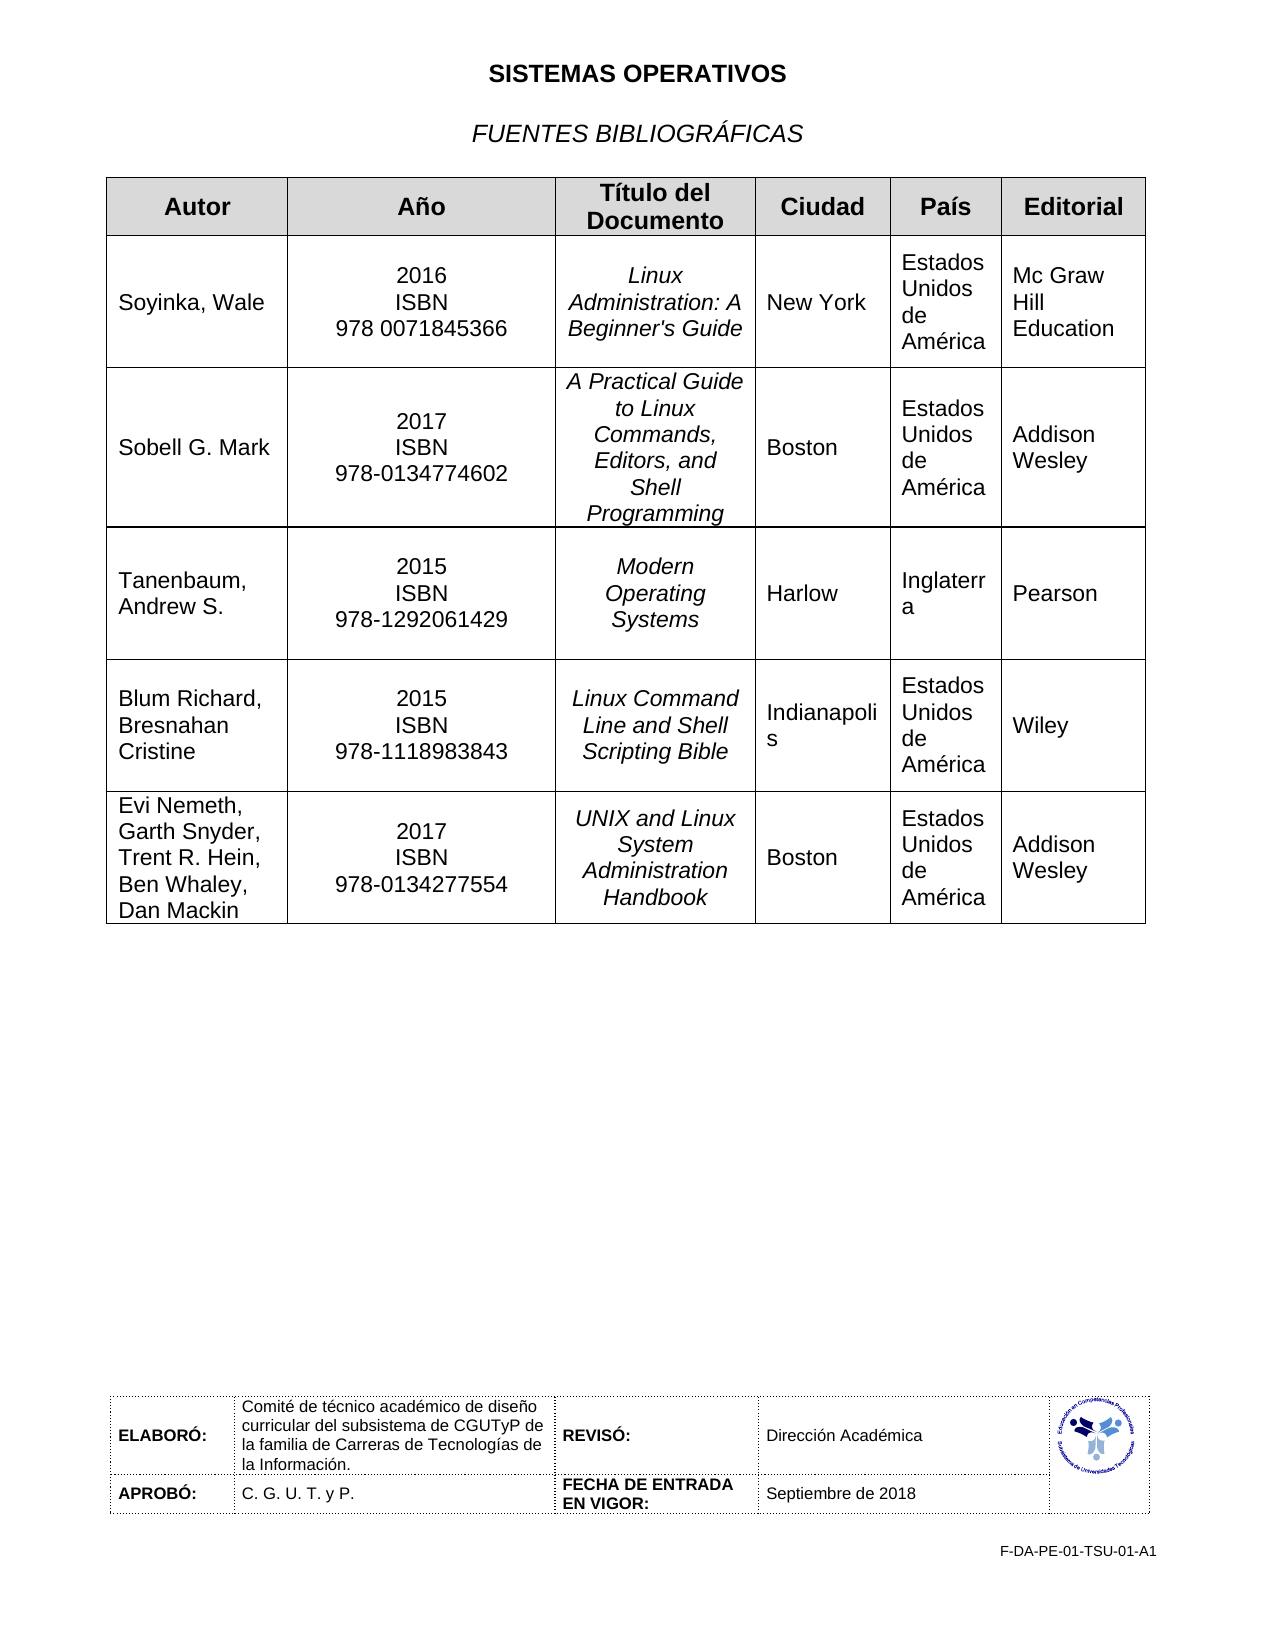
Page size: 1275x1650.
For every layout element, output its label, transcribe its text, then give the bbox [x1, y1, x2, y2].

table_cell 2017 ISBN 978-0134277554 [288, 792, 555, 923]
table_cell Addison Wesley [1002, 792, 1145, 923]
table_cell 2017 ISBN 978-0134774602 [288, 368, 555, 526]
table_header Editorial [1002, 178, 1145, 235]
table_header País [891, 178, 1001, 235]
table_cell Linux Administration: A Beginner's Guide [556, 236, 755, 367]
table_cell Estados Unidos de América [891, 368, 1001, 526]
text FUENTES BIBLIOGRÁFICAS [118, 119, 1157, 148]
table_cell Tanenbaum, Andrew S. [107, 528, 287, 658]
table_cell Boston [756, 792, 890, 923]
table_cell Wiley [1002, 660, 1145, 791]
table_cell Boston [756, 368, 890, 526]
table_cell Addison Wesley [1002, 368, 1145, 526]
table_cell Evi Nemeth, Garth Snyder, Trent R. Hein, Ben Whaley, Dan Mackin [107, 792, 287, 923]
table_cell 2016 ISBN 978 0071845366 [288, 236, 555, 367]
table_cell Soyinka, Wale [107, 236, 287, 367]
table_cell 2015 ISBN 978-1292061429 [288, 528, 555, 658]
table_header Título del Documento [556, 178, 755, 235]
table_cell Estados Unidos de América [891, 792, 1001, 923]
table_header Ciudad [756, 178, 890, 235]
table_cell Mc Graw Hill Education [1002, 236, 1145, 367]
subtitle SISTEMAS OPERATIVOS [118, 59, 1157, 88]
table_header Autor [107, 178, 287, 235]
table_cell A Practical Guide to Linux Commands, Editors, and Shell Programming [556, 368, 755, 526]
table_cell UNIX and Linux System Administration Handbook [556, 792, 755, 923]
table_cell Estados Unidos de América [891, 660, 1001, 791]
table_cell Linux Command Line and Shell Scripting Bible [556, 660, 755, 791]
table_cell Pearson [1002, 528, 1145, 658]
table_cell Indianapolis [756, 660, 890, 791]
table_cell Estados Unidos de América [891, 236, 1001, 367]
table_cell Modern Operating Systems [556, 528, 755, 658]
table_header Año [288, 178, 555, 235]
table_cell Harlow [756, 528, 890, 658]
table_cell Sobell G. Mark [107, 368, 287, 526]
table_cell 2015 ISBN 978-1118983843 [288, 660, 555, 791]
table_cell Inglaterra [891, 528, 1001, 658]
table_cell Blum Richard, Bresnahan Cristine [107, 660, 287, 791]
table_cell New York [756, 236, 890, 367]
